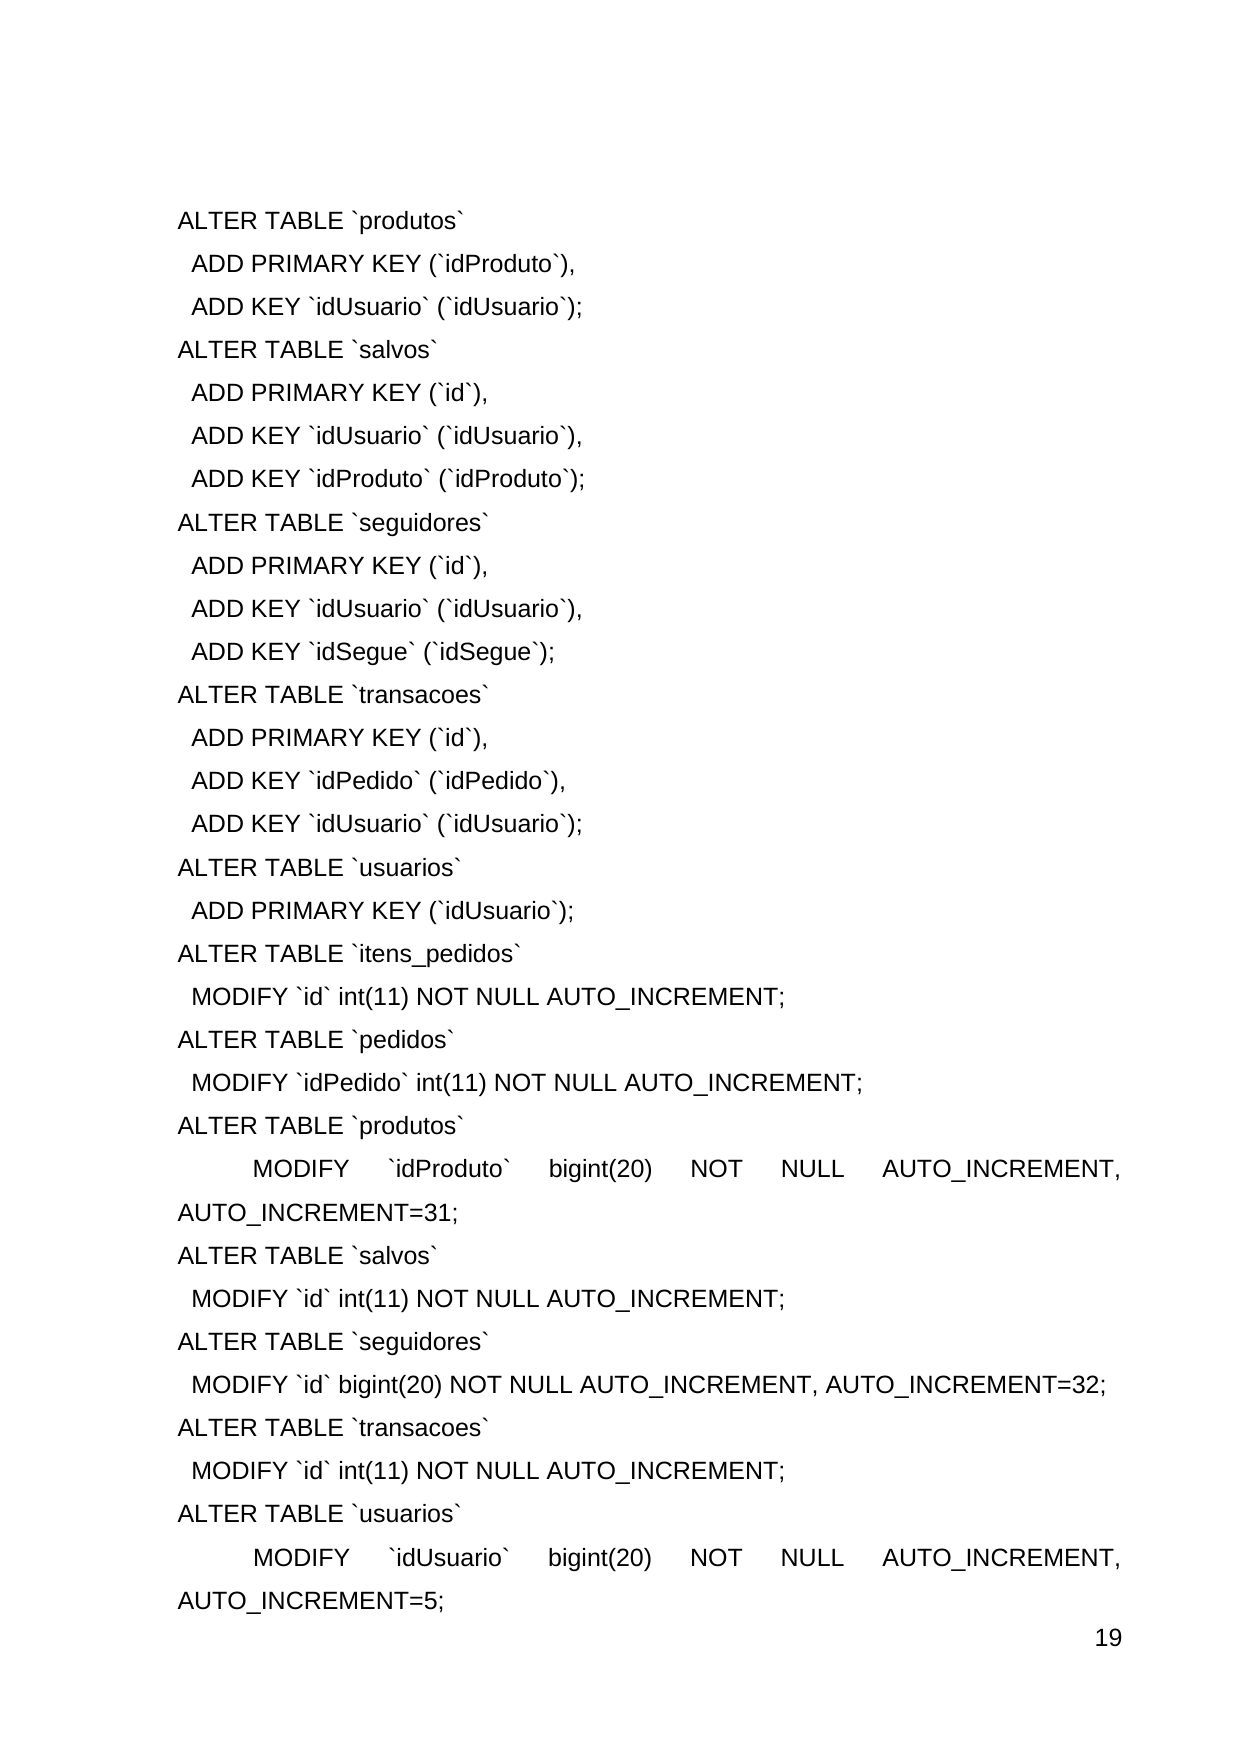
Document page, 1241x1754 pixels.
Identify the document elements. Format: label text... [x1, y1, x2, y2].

text ADD PRIMARY KEY (`id`), [177, 378, 1122, 407]
text ADD PRIMARY KEY (`id`), [177, 551, 1122, 579]
text ALTER TABLE `usuarios` [177, 852, 1122, 881]
text MODIFY `id` int(11) NOT NULL AUTO_INCREMENT; [177, 1456, 1122, 1485]
text ALTER TABLE `salvos` [177, 335, 1122, 364]
text MODIFY `idUsuario` bigint(20) NOT NULL AUTO_INCREMENT, AUTO_INCREMENT=5; [177, 1542, 1122, 1614]
text ALTER TABLE `transacoes` [177, 680, 1122, 709]
text ALTER TABLE `transacoes` [177, 1413, 1122, 1442]
text MODIFY `id` int(11) NOT NULL AUTO_INCREMENT; [177, 1284, 1122, 1312]
text MODIFY `id` int(11) NOT NULL AUTO_INCREMENT; [177, 982, 1122, 1011]
text MODIFY `idProduto` bigint(20) NOT NULL AUTO_INCREMENT, AUTO_INCREMENT=31; [177, 1154, 1122, 1226]
text ALTER TABLE `pedidos` [177, 1025, 1122, 1054]
text ADD PRIMARY KEY (`idUsuario`); [177, 896, 1122, 924]
text MODIFY `id` bigint(20) NOT NULL AUTO_INCREMENT, AUTO_INCREMENT=32; [177, 1370, 1122, 1399]
text MODIFY `idPedido` int(11) NOT NULL AUTO_INCREMENT; [177, 1068, 1122, 1097]
text ADD KEY `idUsuario` (`idUsuario`); [177, 292, 1122, 321]
text ADD KEY `idUsuario` (`idUsuario`); [177, 809, 1122, 838]
text ADD KEY `idUsuario` (`idUsuario`), [177, 421, 1122, 450]
text ALTER TABLE `salvos` [177, 1241, 1122, 1269]
text ALTER TABLE `itens_pedidos` [177, 939, 1122, 967]
text ALTER TABLE `seguidores` [177, 507, 1122, 536]
text ALTER TABLE `usuarios` [177, 1499, 1122, 1528]
text ALTER TABLE `produtos` [177, 1111, 1122, 1140]
text ADD KEY `idUsuario` (`idUsuario`), [177, 594, 1122, 622]
text ALTER TABLE `produtos` [177, 206, 1122, 234]
text ADD PRIMARY KEY (`idProduto`), [177, 249, 1122, 277]
text ALTER TABLE `seguidores` [177, 1327, 1122, 1356]
text ADD KEY `idPedido` (`idPedido`), [177, 766, 1122, 795]
text ADD KEY `idSegue` (`idSegue`); [177, 637, 1122, 666]
text ADD PRIMARY KEY (`id`), [177, 723, 1122, 752]
text ADD KEY `idProduto` (`idProduto`); [177, 464, 1122, 493]
